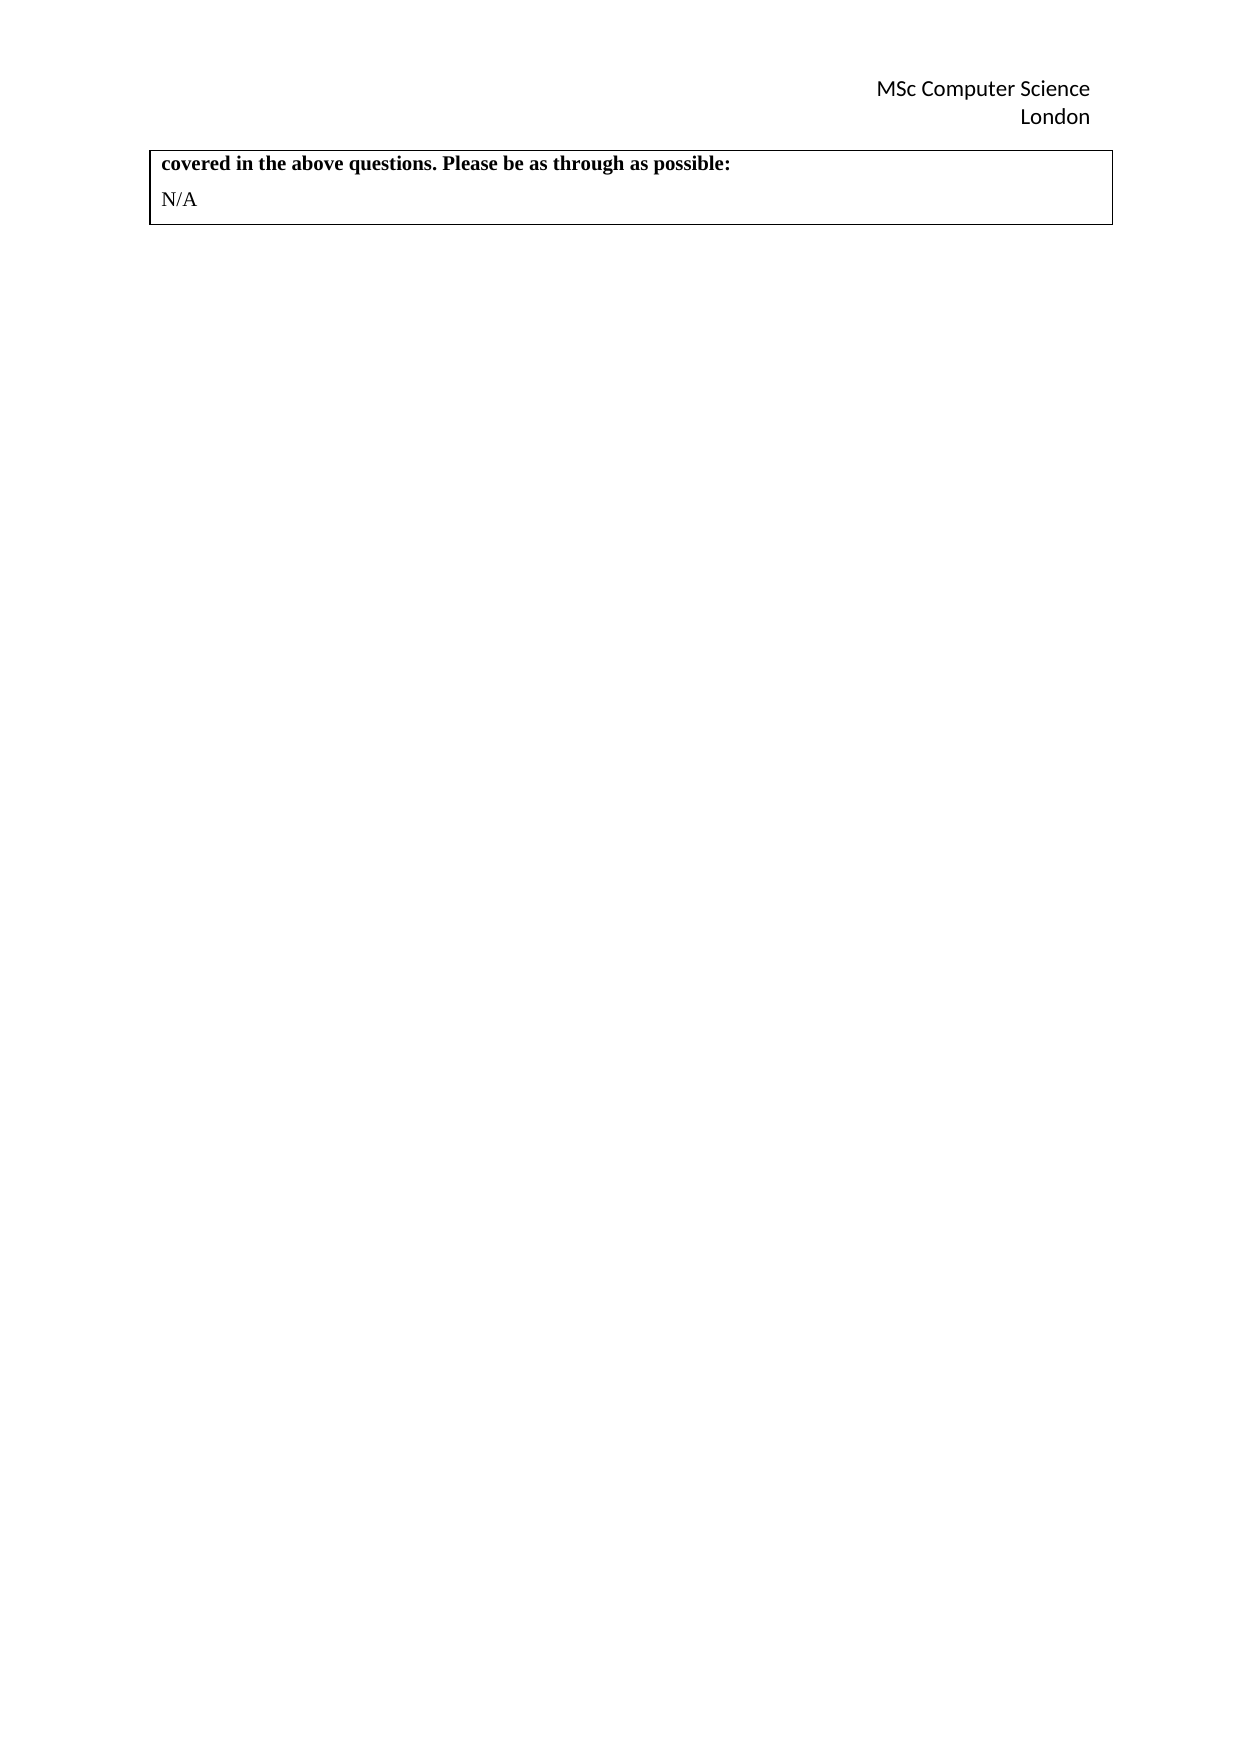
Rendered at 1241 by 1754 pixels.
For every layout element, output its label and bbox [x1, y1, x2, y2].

table_header [151, 151, 1112, 224]
